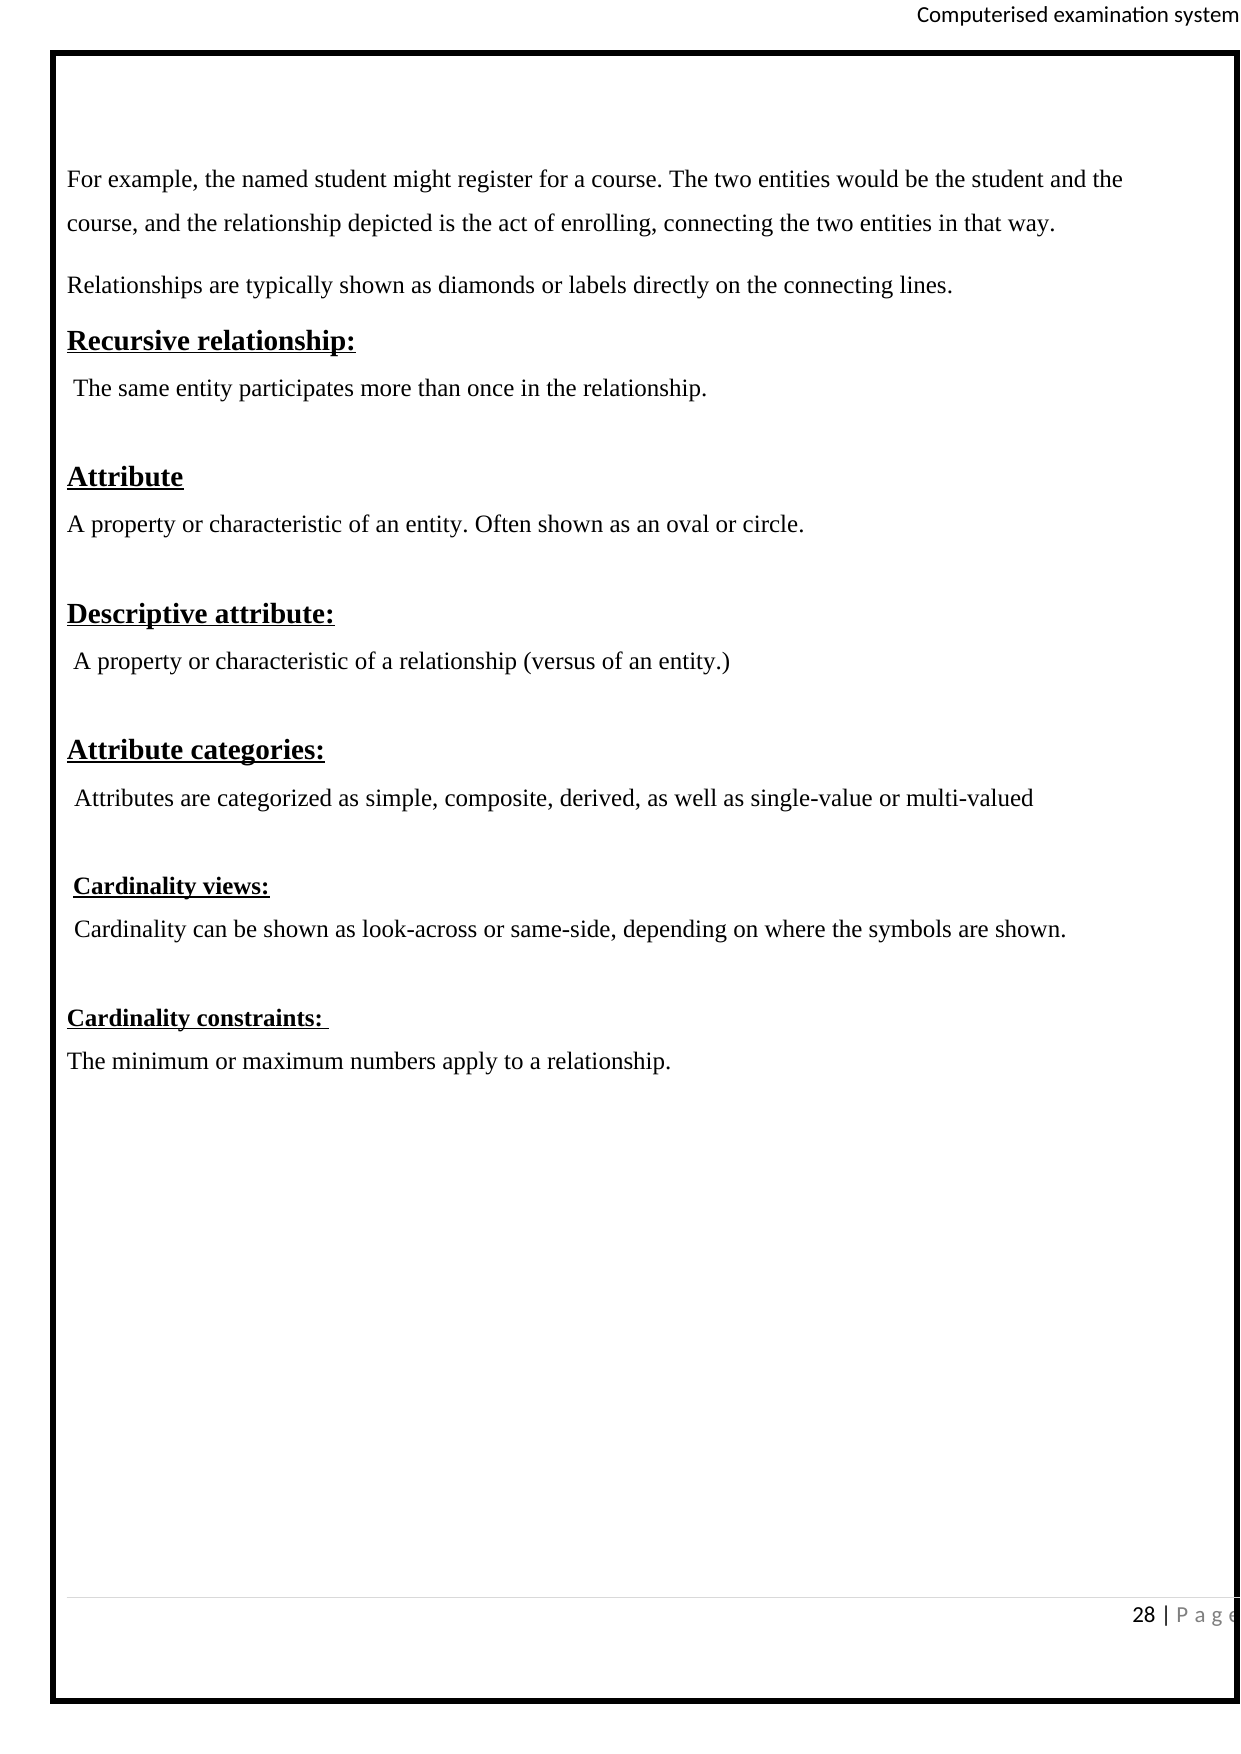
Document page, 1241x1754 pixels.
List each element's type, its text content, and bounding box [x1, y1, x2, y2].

text Attribute categories: [67, 732, 1180, 766]
text Attributes are categorized as simple, composite, derived, as well as single-value or multi-valued [67, 783, 1180, 811]
text Attribute [67, 459, 1180, 493]
text Cardinality views: [67, 871, 1180, 900]
text A property or characteristic of a relationship (versus of an entity.) [67, 646, 1180, 675]
text Cardinality can be shown as look-across or same-side, depending on where the symbols are shown. [67, 914, 1180, 943]
text Descriptive attribute: [67, 596, 1180, 629]
text The same entity participates more than once in the relationship. [67, 373, 1180, 402]
text Recursive relationship: [67, 323, 1180, 356]
text Cardinality constraints: [67, 1003, 1180, 1032]
text The minimum or maximum numbers apply to a relationship. [67, 1046, 1180, 1075]
text A property or characteristic of an entity. Often shown as an oval or circle. [67, 509, 1180, 538]
text For example, the named student might register for a course. The two entities would be the student and the course, and the relationship depicted is the act of enrolling, connecting the two entities in that way. Relationships are typically shown as diamonds or labels directly on the connecting lines. [67, 164, 1180, 301]
